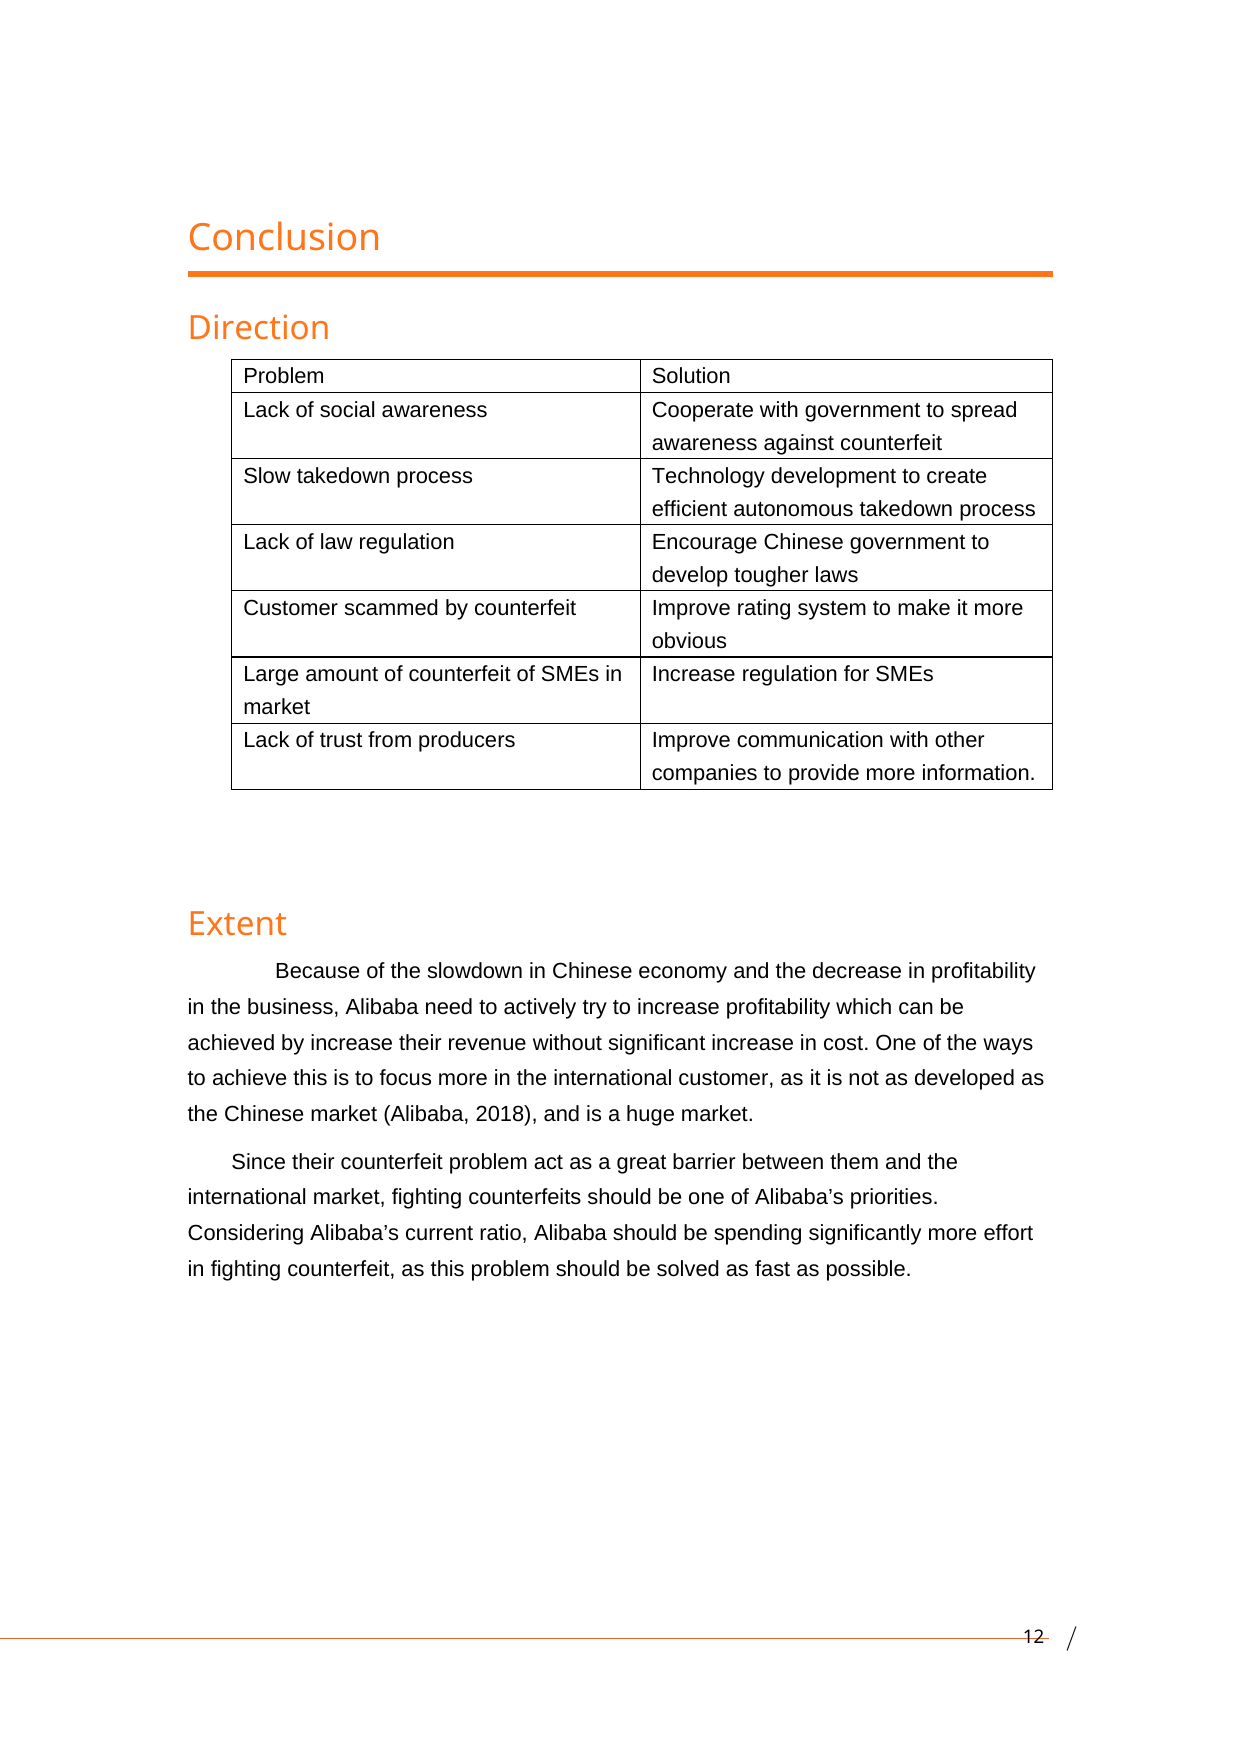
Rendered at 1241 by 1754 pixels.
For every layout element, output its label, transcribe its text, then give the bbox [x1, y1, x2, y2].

table_cell Increase regulation for SMEs [641, 658, 1052, 722]
table_cell Large amount of counterfeit of SMEs in market [232, 658, 640, 722]
table_cell Lack of law regulation [232, 525, 640, 590]
table_cell Encourage Chinese government to develop tougher laws [641, 525, 1052, 590]
table_cell Technology development to create efficient autonomous takedown process [641, 459, 1052, 524]
table_cell Customer scammed by counterfeit [232, 591, 640, 656]
table_cell Improve rating system to make it more obvious [641, 591, 1052, 656]
subtitle Direction [187, 294, 1053, 359]
table_cell Improve communication with other companies to provide more information. [641, 724, 1052, 788]
table_header Problem [232, 360, 640, 392]
text Since their counterfeit problem act as a great barrier between them and the international market, fighting counterfeits should be one of Alibaba’s priorities. Considering Alibaba’s current ratio, Alibaba should be spending significantly more effort in fighting counterfeit, as this problem should be solved as fast as possible. [187, 1145, 1053, 1284]
text Because of the slowdown in Chinese economy and the decrease in profitability in the business, Alibaba need to actively try to increase profitability which can be achieved by increase their revenue without significant increase in cost. One of the ways to achieve this is to focus more in the international customer, as it is not as developed as the Chinese market (Alibaba, 2018), and is a huge market. [187, 954, 1053, 1130]
table_header Solution [641, 360, 1052, 392]
table_cell Lack of trust from producers [232, 724, 640, 788]
table_cell Slow takedown process [232, 459, 640, 524]
subtitle Conclusion [187, 204, 1053, 277]
table_cell Lack of social awareness [232, 393, 640, 458]
subtitle Extent [187, 889, 1053, 954]
table_cell Cooperate with government to spread awareness against counterfeit [641, 393, 1052, 458]
